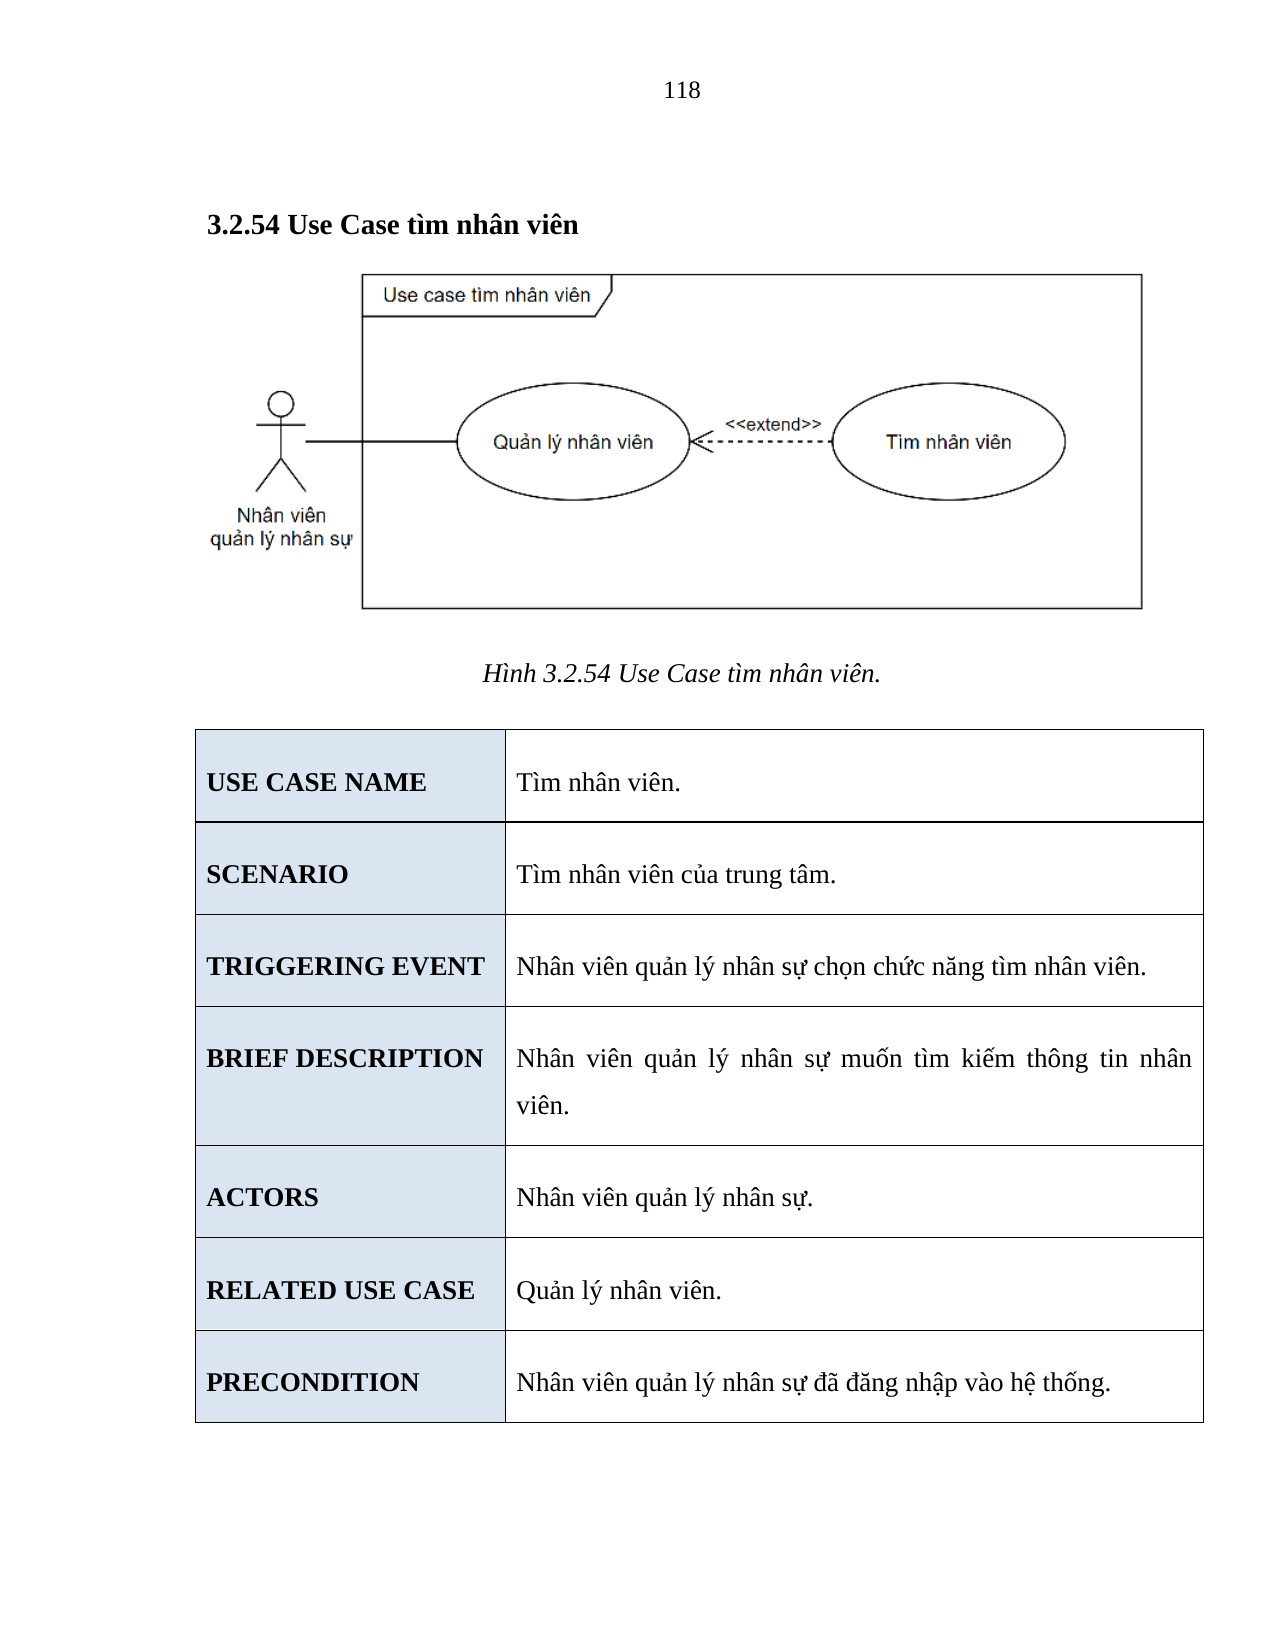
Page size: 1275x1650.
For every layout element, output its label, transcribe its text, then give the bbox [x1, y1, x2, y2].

table_cell SCENARIO [196, 823, 505, 914]
table_cell TRIGGERING EVENT [196, 915, 505, 1006]
table_cell RELATED USE CASE [196, 1238, 505, 1329]
table_cell PRECONDITION [196, 1331, 505, 1422]
table_cell Nhân viên quản lý nhân sự muốn tìm kiếm thông tin nhân viên. [506, 1007, 1203, 1145]
table_cell ACTORS [196, 1146, 505, 1237]
table_cell Quản lý nhân viên. [506, 1238, 1203, 1329]
table_cell Nhân viên quản lý nhân sự đã đăng nhập vào hệ thống. [506, 1331, 1203, 1422]
table_cell Nhân viên quản lý nhân sự. [506, 1146, 1203, 1237]
table_cell Nhân viên quản lý nhân sự chọn chức năng tìm nhân viên. [506, 915, 1203, 1006]
subtitle 3.2.54 Use Case tìm nhân viên [207, 207, 1157, 240]
table_header USE CASE NAME [196, 730, 505, 821]
table_cell BRIEF DESCRIPTION [196, 1007, 505, 1145]
picture [206, 257, 1157, 619]
table_cell Tìm nhân viên của trung tâm. [506, 823, 1203, 914]
table_header Tìm nhân viên. [506, 730, 1203, 821]
text Hình 3.2.54 Use Case tìm nhân viên. [207, 657, 1157, 689]
